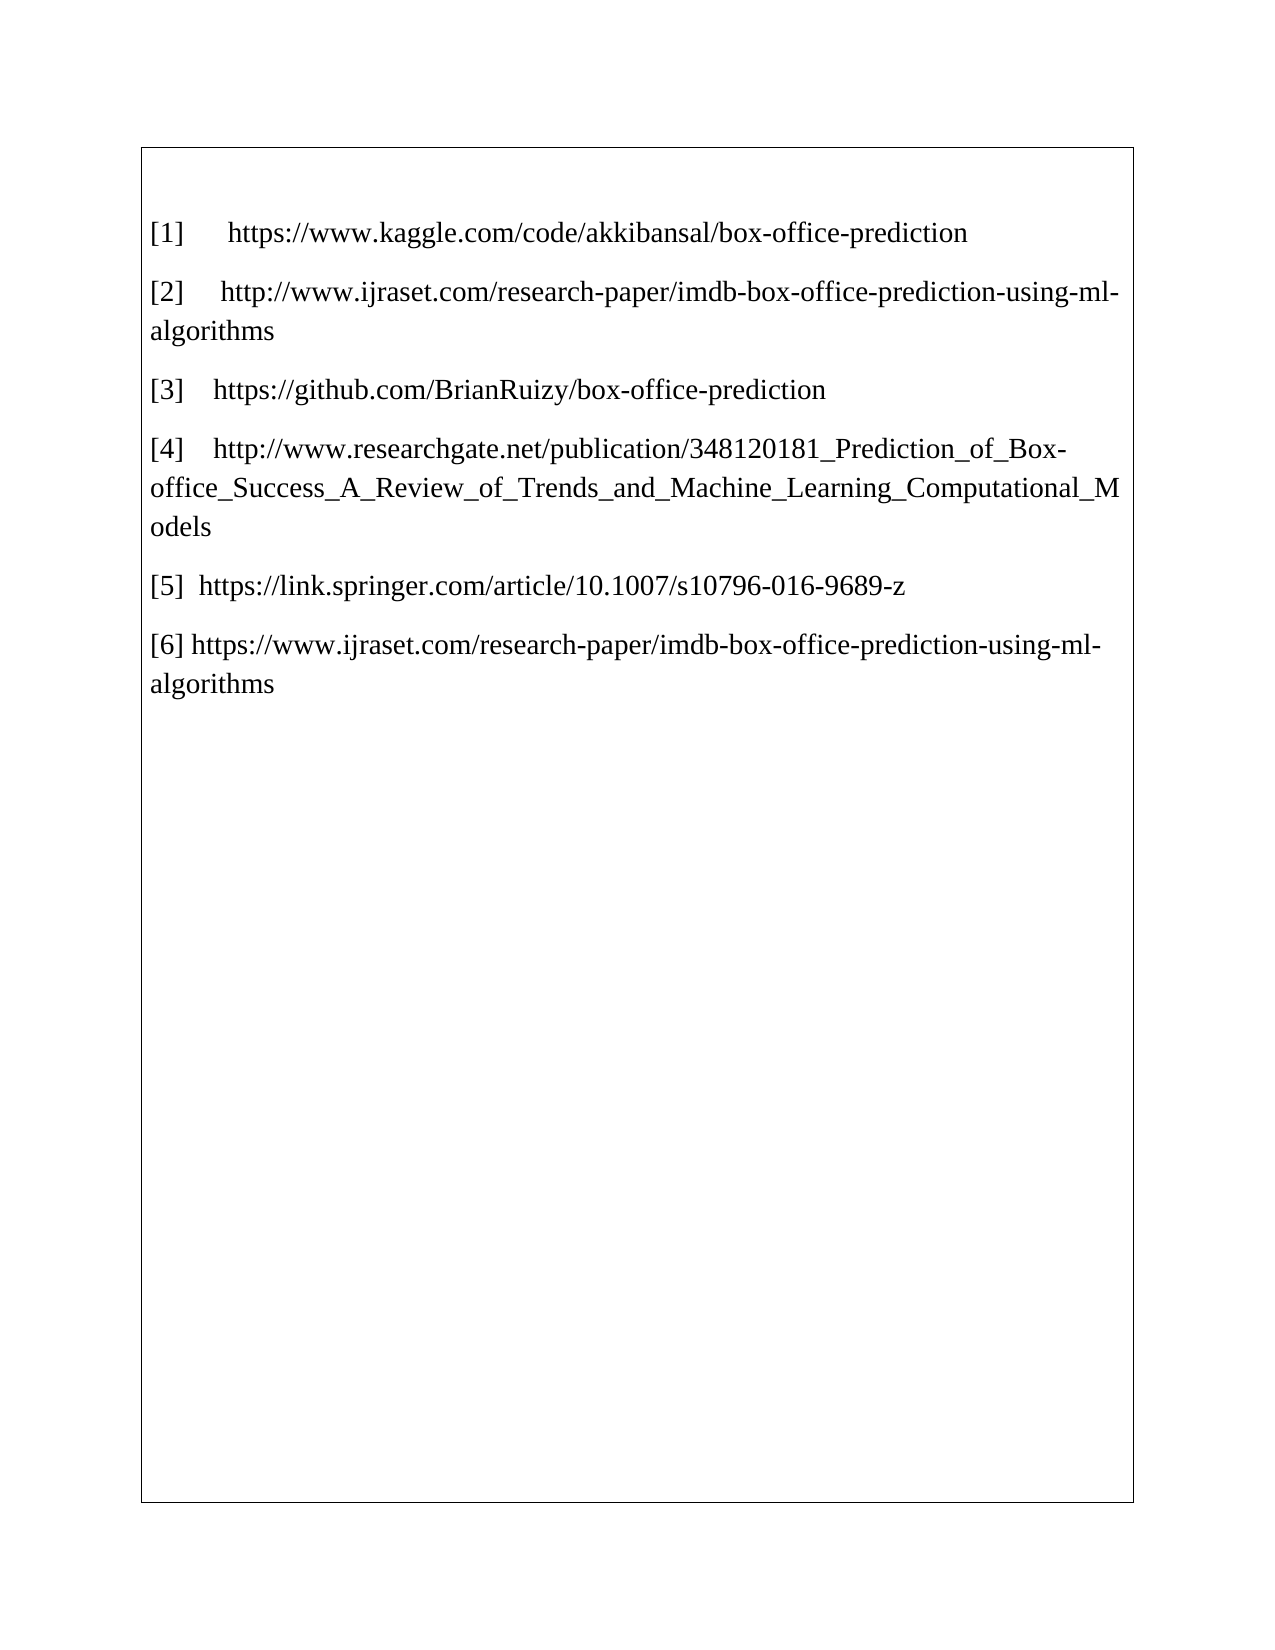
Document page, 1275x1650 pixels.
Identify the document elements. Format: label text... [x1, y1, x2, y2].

text [4] http://www.researchgate.net/publication/348120181_Prediction_of_Box- office_Success_A_Review_of_Trends_and_Machine_Learning_Computational_Models [150, 432, 1125, 542]
text [3] https://github.com/BrianRuizy/box-office-prediction [150, 372, 1125, 406]
text [6] https://www.ijraset.com/research-paper/imdb-box-office-prediction-using-ml-algorithms [150, 627, 1125, 699]
text [2] http://www.ijraset.com/research-paper/imdb-box-office-prediction-using-ml-algorithms [150, 274, 1125, 346]
text [1] https://www.kaggle.com/code/akkibansal/box-office-prediction [150, 215, 1125, 248]
text [5] https://link.springer.com/article/10.1007/s10796-016-9689-z [150, 568, 1125, 602]
